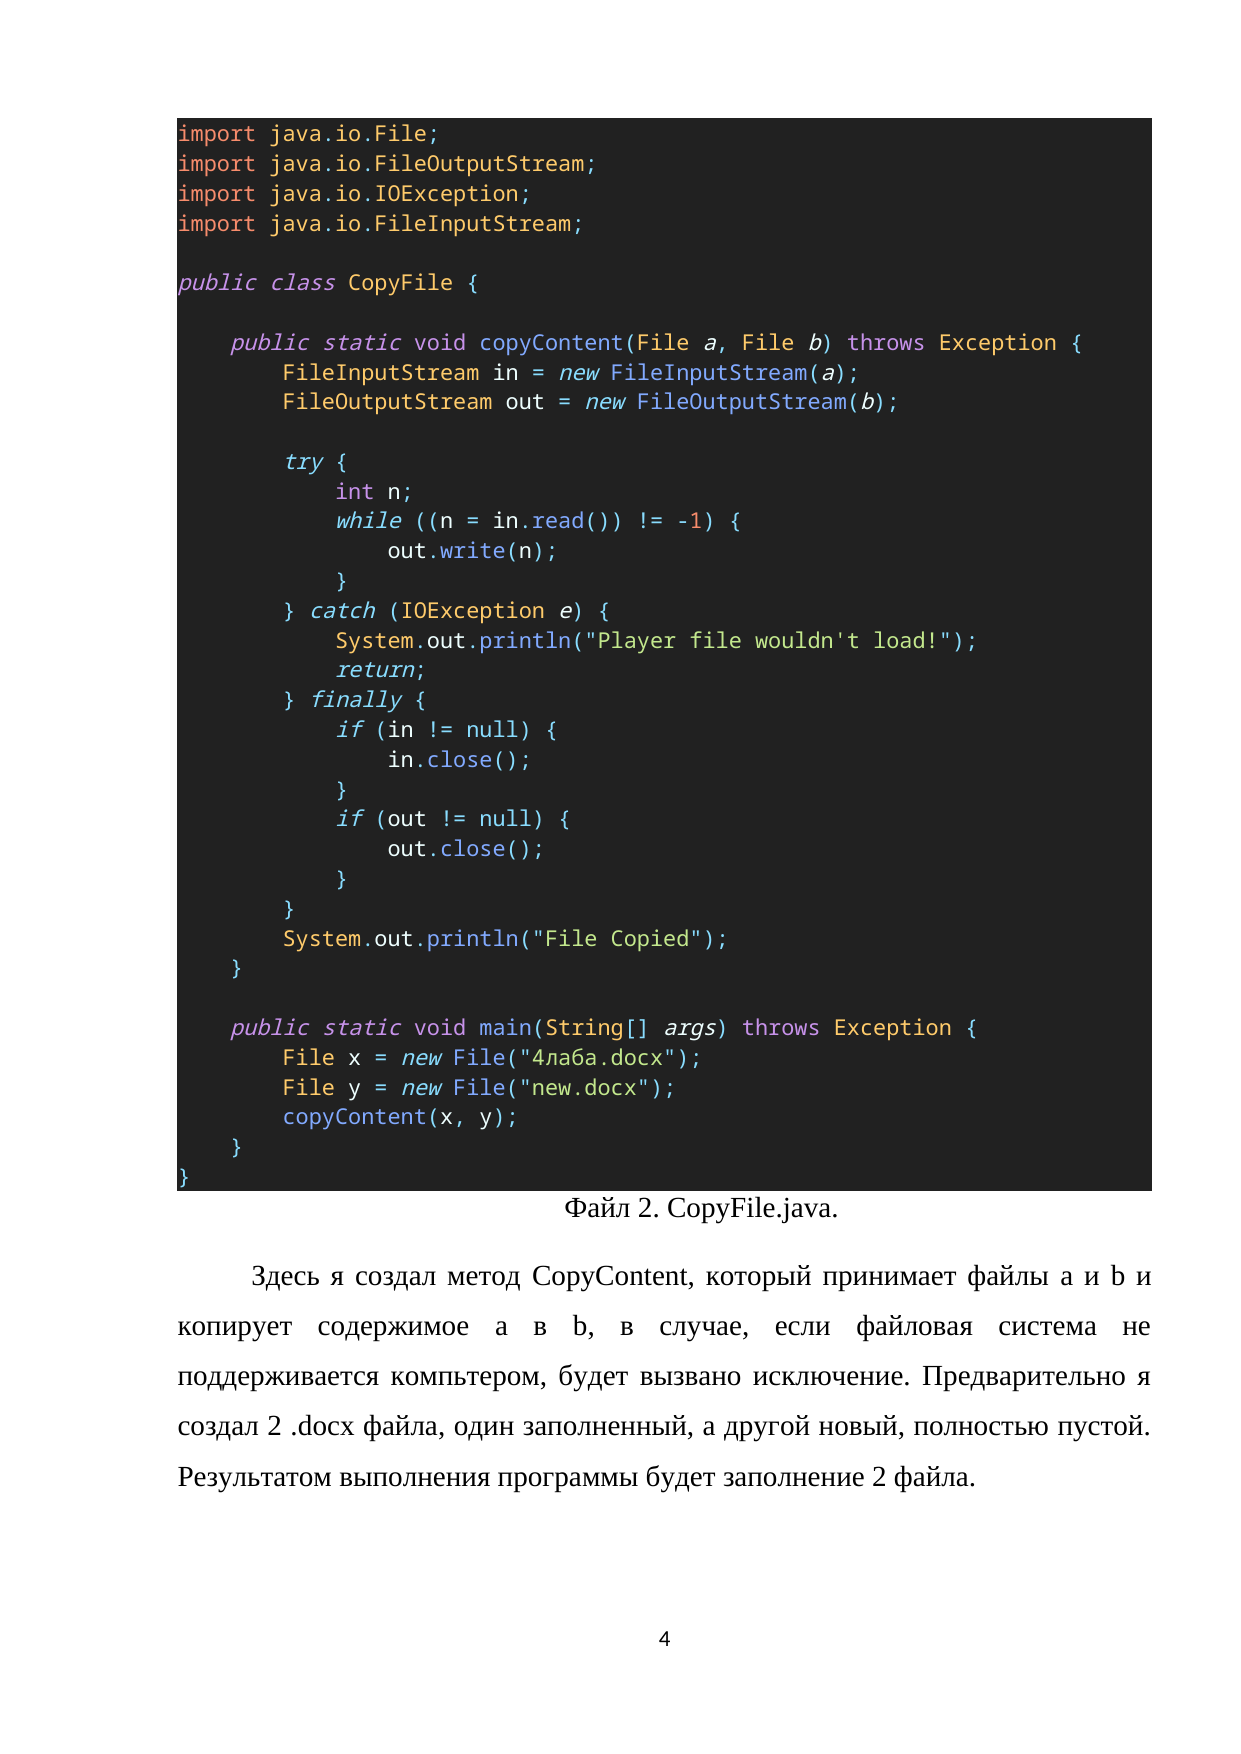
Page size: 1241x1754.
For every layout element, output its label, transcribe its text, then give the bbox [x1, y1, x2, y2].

text FileOutputStream out = new FileOutputStream(b); [177, 386, 1152, 416]
text File y = new File("new.docx"); [177, 1071, 1152, 1101]
text out.close(); [177, 833, 1152, 863]
text File x = new File("4лаба.docx"); [177, 1042, 1152, 1071]
text if (in != null) { [177, 714, 1152, 744]
text System.out.println("File Copied"); [177, 922, 1152, 952]
text return; [177, 654, 1152, 684]
text while ((n = in.read()) != -1) { [177, 505, 1152, 535]
text int n; [177, 476, 1152, 505]
text } [177, 952, 1152, 982]
text copyContent(x, y); [177, 1101, 1152, 1131]
text import java.io.FileInputStream; [177, 207, 1152, 237]
text public static void main(String[] args) throws Exception { [177, 1012, 1152, 1042]
text } [177, 1131, 1152, 1161]
text } [177, 893, 1152, 922]
text System.out.println("Player file wouldn't load!"); [177, 624, 1152, 654]
text } catch (IOException e) { [177, 595, 1152, 624]
text import java.io.FileOutputStream; [177, 148, 1152, 178]
text public class CopyFile { [177, 267, 1152, 297]
text } [177, 863, 1152, 893]
text Файл 2. CopyFile.java. [177, 1191, 1152, 1224]
text FileInputStream in = new FileInputStream(a); [177, 356, 1152, 386]
text } [177, 773, 1152, 803]
text import java.io.IOException; [177, 178, 1152, 207]
text } finally { [177, 684, 1152, 714]
text Здесь я создал метод CopyContent, который принимает файлы a и b и копирует содержимое a в b, в случае, если файловая система не поддерживается компьтером, будет вызвано исключение. Предварительно я создал 2 .docx файла, один заполненный, а другой новый, полностью пустой. Результатом выполнения программы будет заполнение 2 файла. [177, 1258, 1152, 1492]
text import java.io.File; [177, 118, 1152, 148]
text } [177, 1161, 1152, 1191]
text if (out != null) { [177, 803, 1152, 833]
text } [177, 565, 1152, 595]
text try { [177, 446, 1152, 476]
text in.close(); [177, 744, 1152, 773]
text out.write(n); [177, 535, 1152, 565]
text public static void copyContent(File a, File b) throws Exception { [177, 327, 1152, 356]
